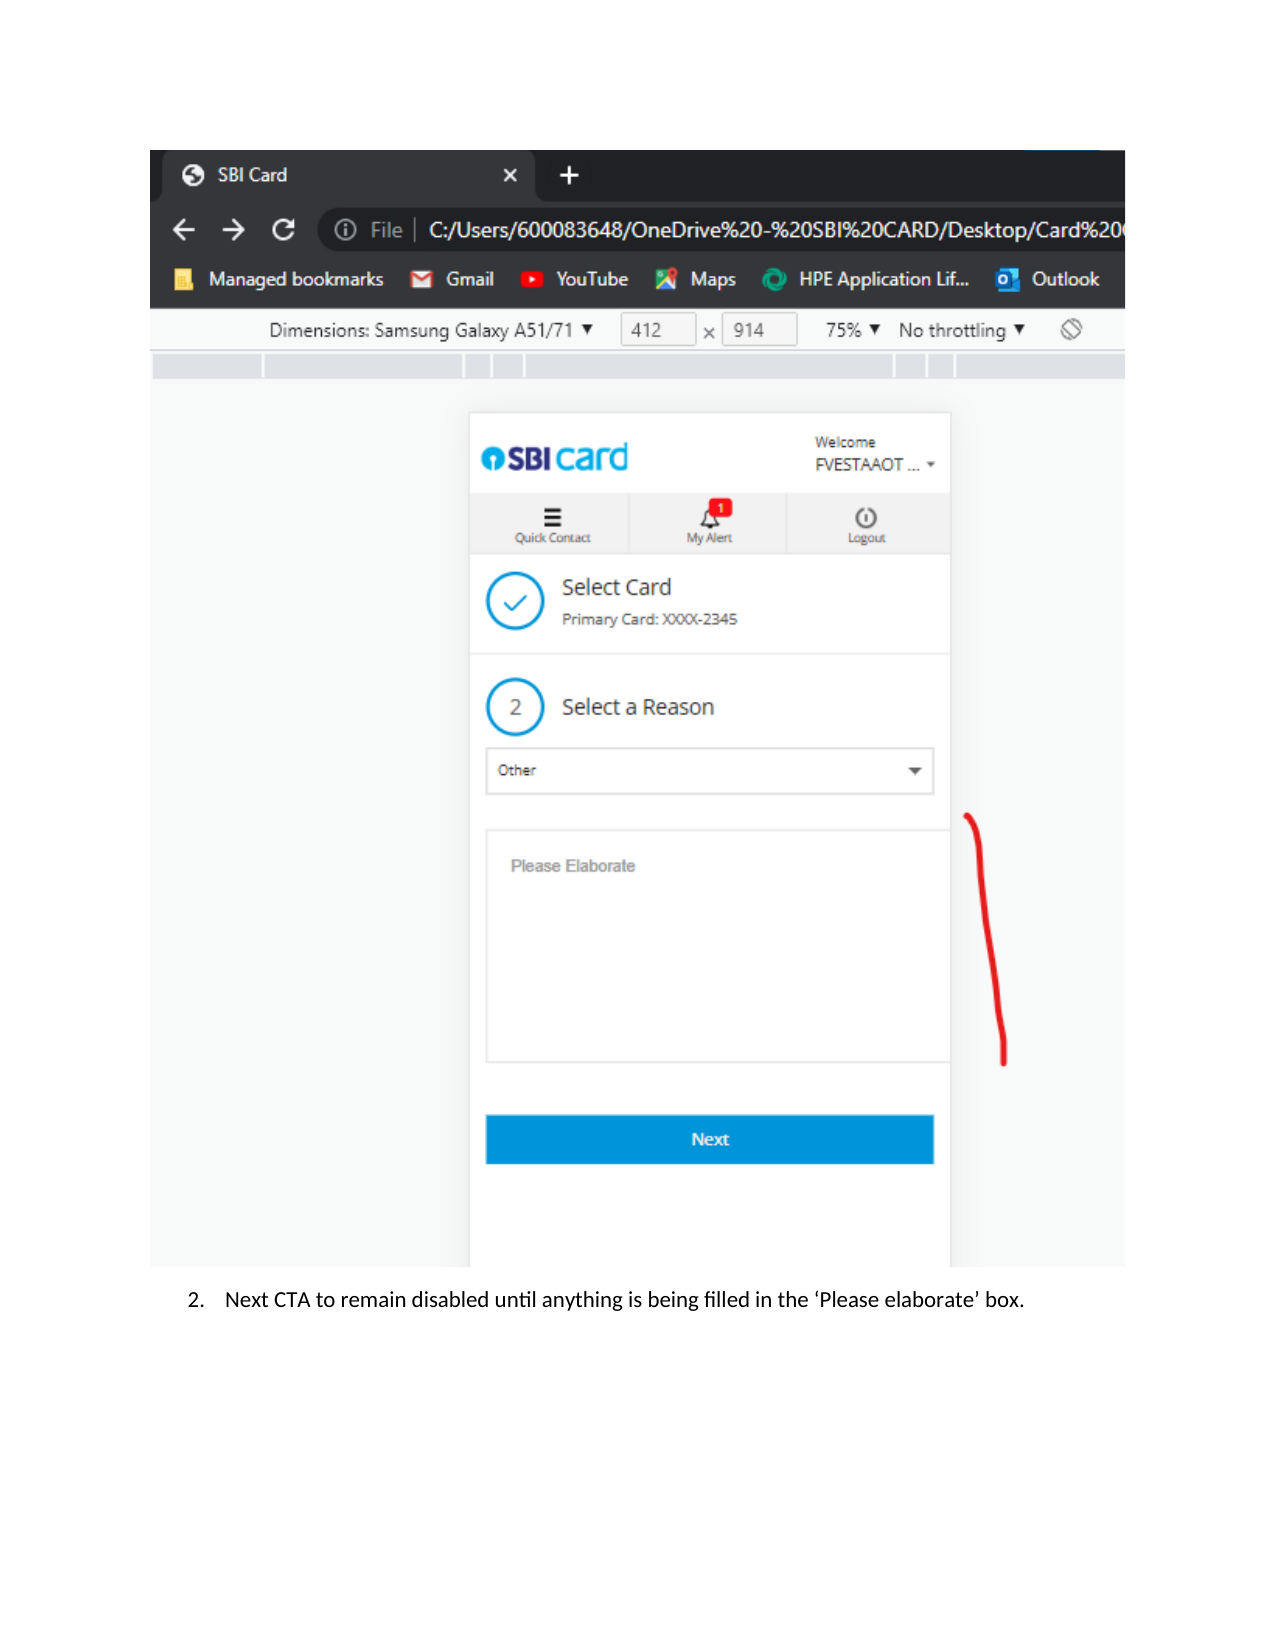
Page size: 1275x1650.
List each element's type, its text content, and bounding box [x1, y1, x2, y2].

picture [150, 150, 1125, 1267]
list Next CTA to remain disabled until anything is being filled in the ‘Please elaborate’ box. [187, 1285, 1125, 1313]
